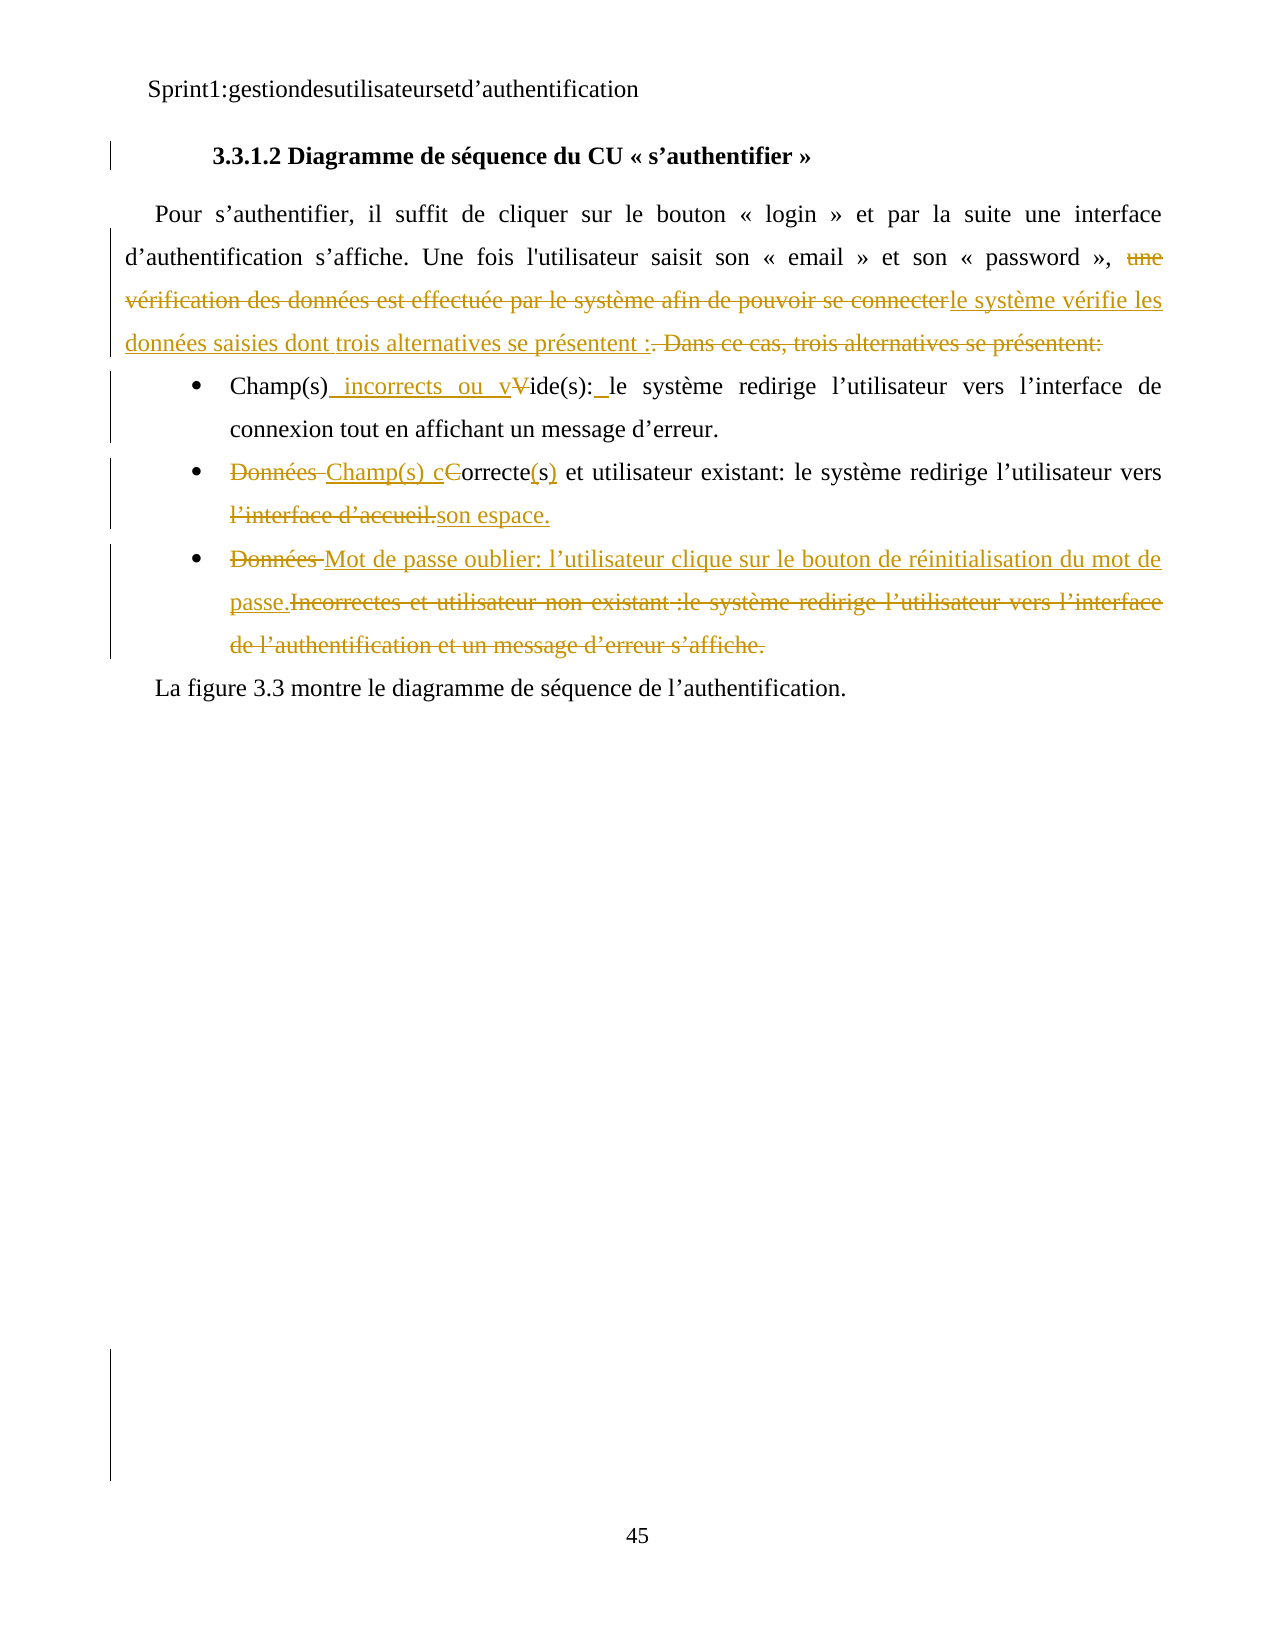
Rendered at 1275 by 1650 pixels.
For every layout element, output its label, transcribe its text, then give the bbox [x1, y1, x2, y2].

text Pour s’authentifier, il suffit de cliquer sur le bouton « login » et par la suite une interface d’authentification s’affiche. Une fois l'utilisateur saisit son « email » et son « password », [125, 199, 1162, 357]
list orrectes et utilisateur existant: le système redirige l’utilisateur vers [192, 457, 1162, 529]
text La figure 3.3 montre le diagramme de séquence de l’authentification. [125, 673, 1162, 702]
list Diagramme de séquence du CU « s’authentifier » [212, 141, 1162, 170]
list Champ(s)ide(s):le système redirige l’utilisateur vers l’interface de connexion tout en affichant un message d’erreur. [192, 371, 1162, 443]
